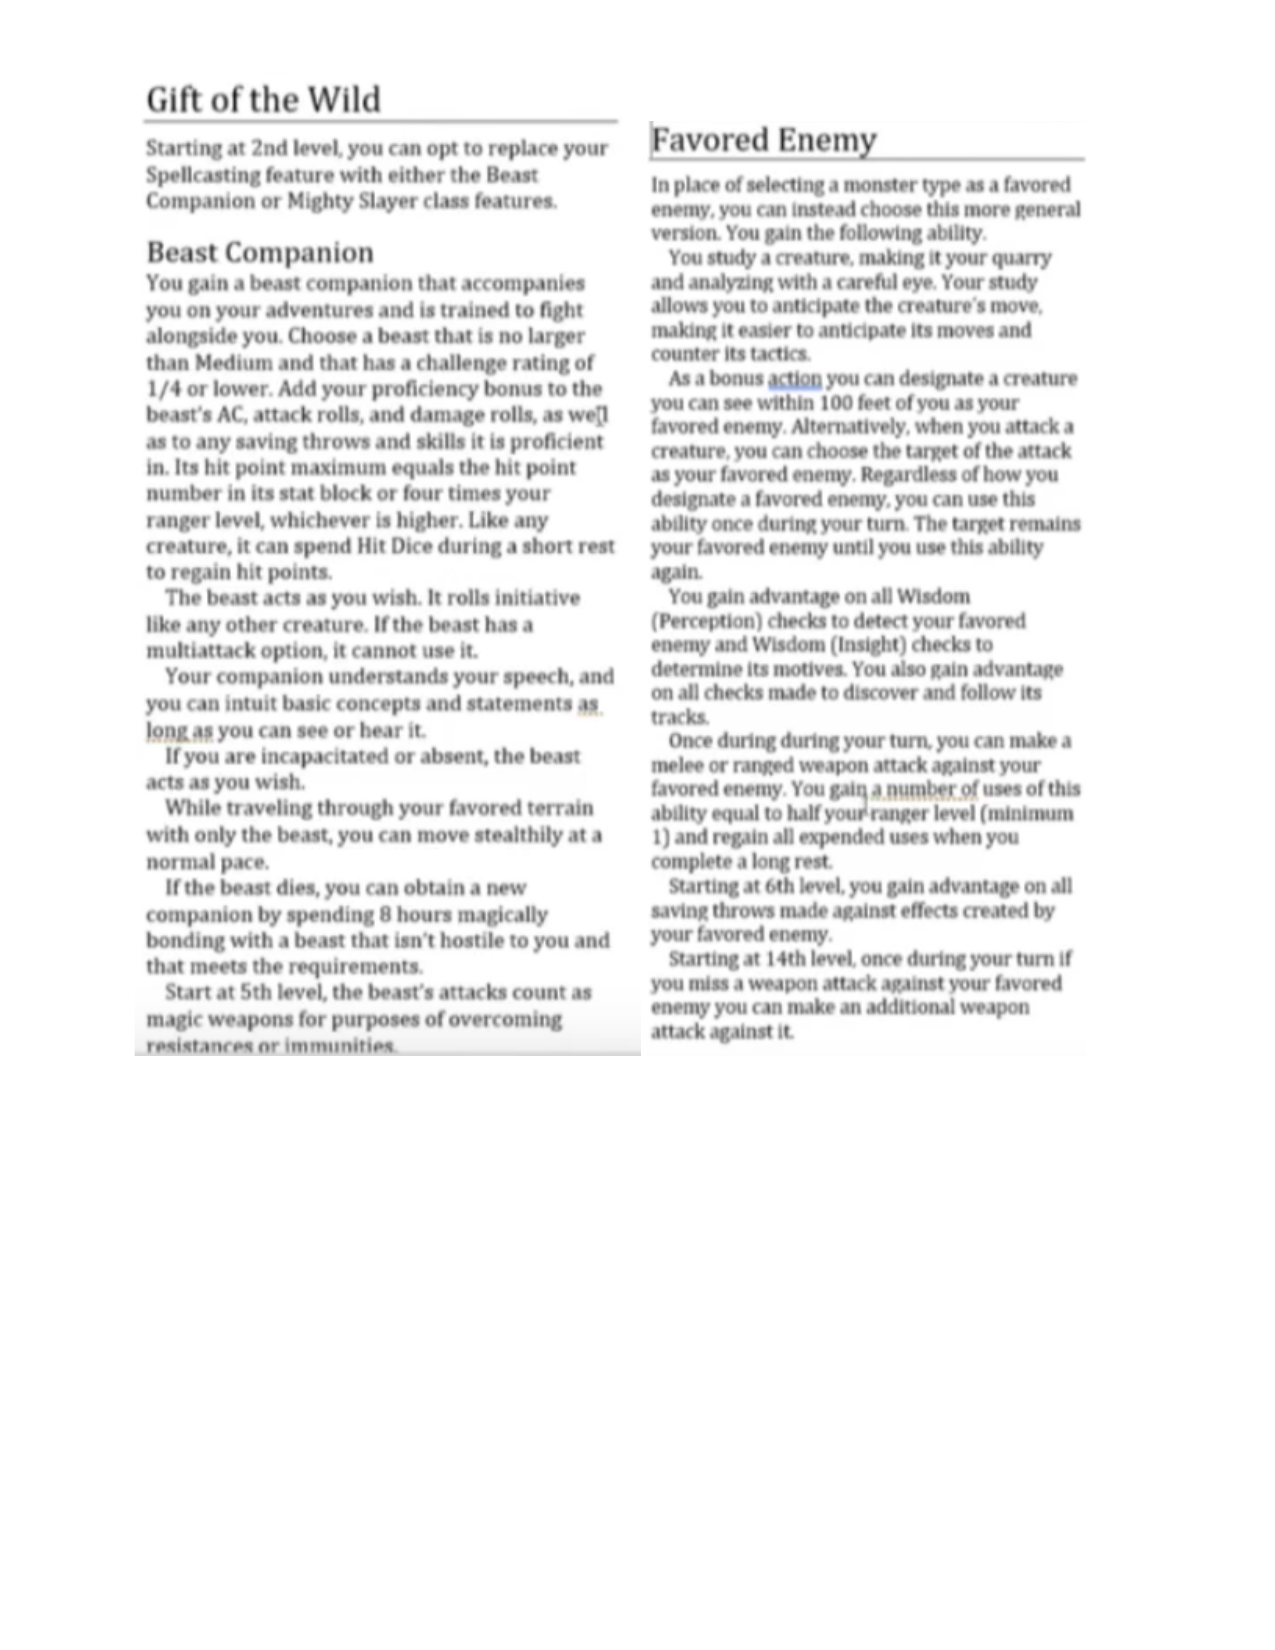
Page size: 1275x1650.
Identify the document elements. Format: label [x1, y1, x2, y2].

picture [134, 73, 641, 1056]
picture [646, 121, 1087, 1056]
